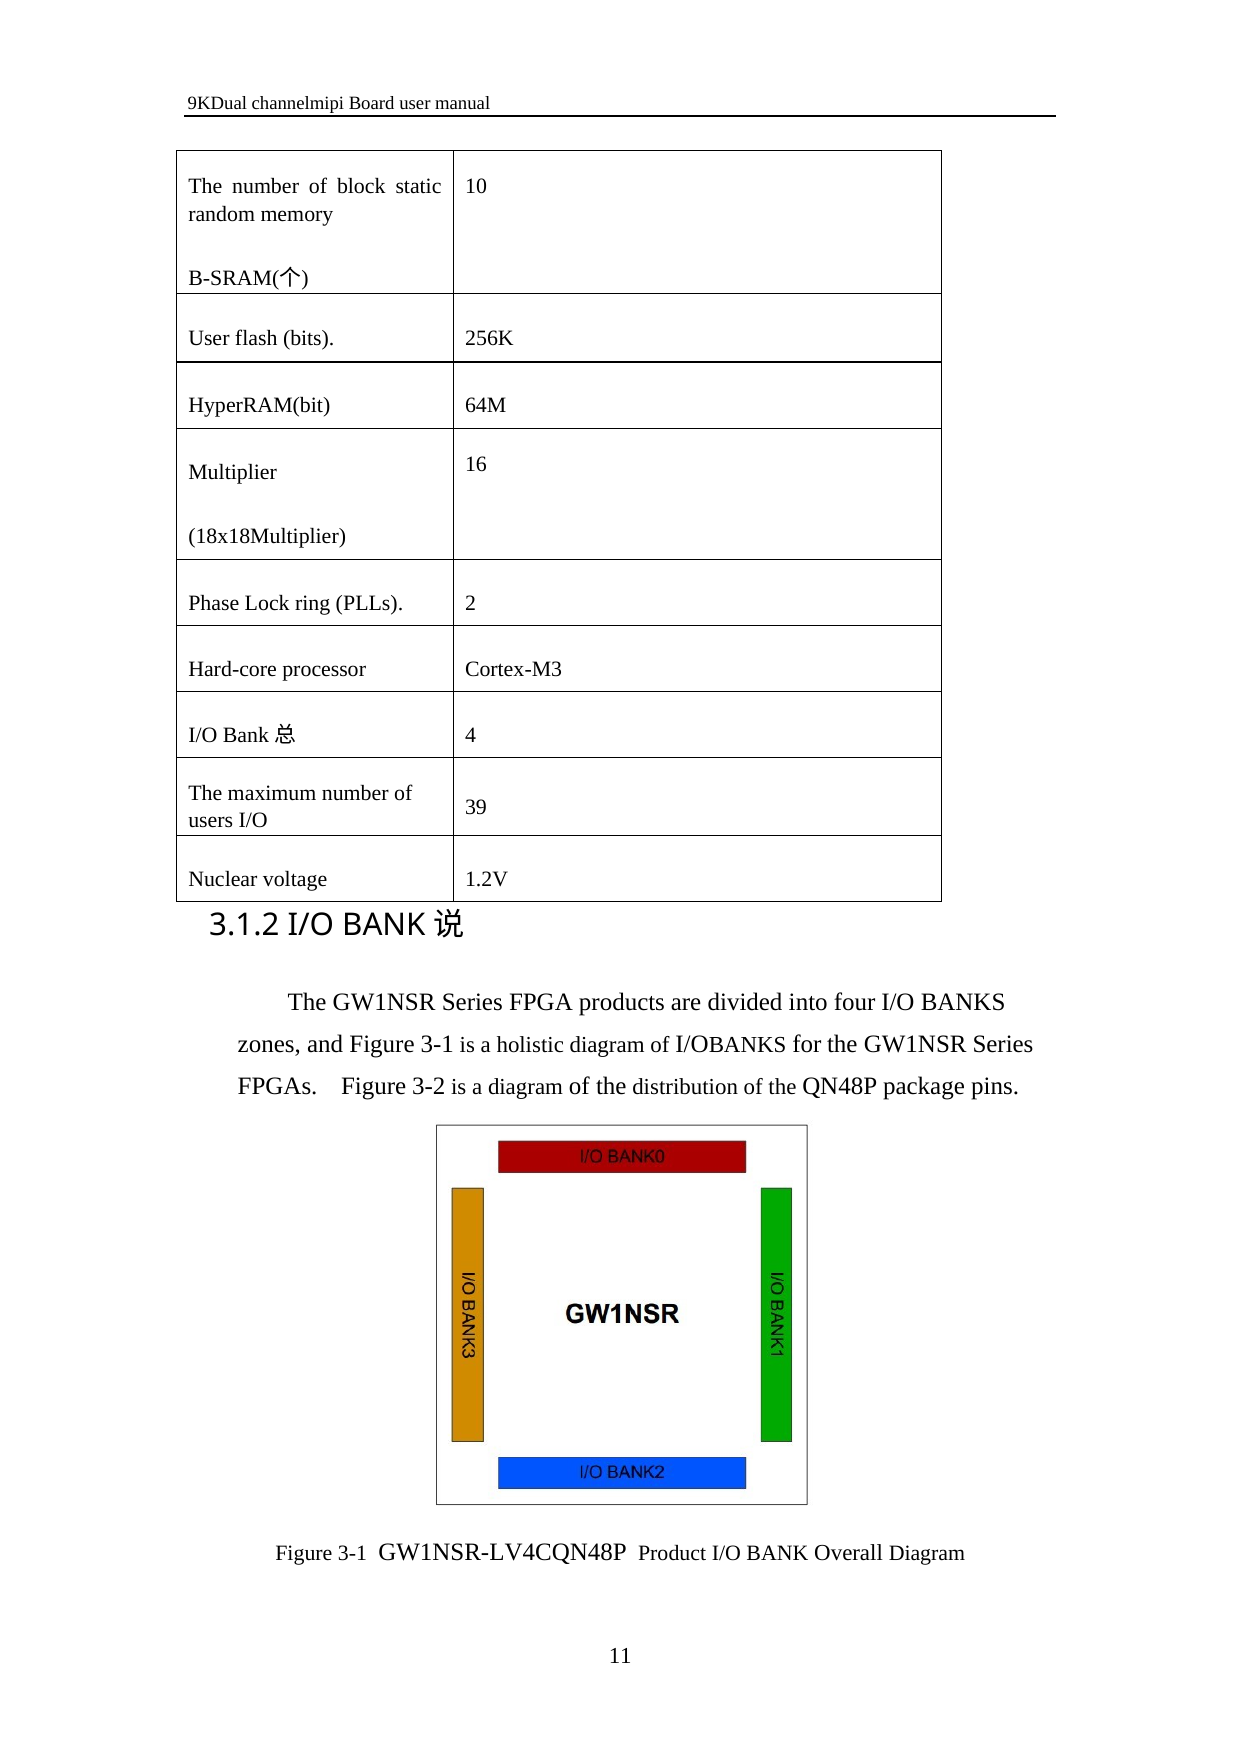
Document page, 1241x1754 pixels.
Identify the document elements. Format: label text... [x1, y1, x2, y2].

table_cell 10 [454, 151, 621, 293]
table_cell 64M [454, 363, 941, 427]
table_cell 256K [454, 294, 621, 361]
table_cell 39 [454, 758, 941, 835]
table_cell Nuclear voltage [177, 836, 453, 901]
table_cell Hard-core processor [177, 626, 453, 691]
table_cell [621, 151, 941, 293]
text The GW1NSR Series FPGA products are divided into four I/O BANKS zones, and Figure 3-1 is a holistic diagram of I/OBANKS for the GW1NSR Series FPGAs. Figure 3-2 is a diagram of the distribution of the QN48P package pins. [237, 987, 1069, 1100]
text Figure 3-1 GW1NSR-LV4CQN48P Product I/O BANK Overall Diagram [187, 1537, 1053, 1566]
table_cell I/O Bank 总 [177, 692, 453, 757]
table_cell User flash (bits). [177, 294, 453, 361]
table_cell Multiplier (18x18Multiplier) [177, 429, 453, 558]
table_cell 4 [454, 692, 941, 757]
table_cell 16 [454, 429, 941, 558]
table_cell 1.2V [454, 836, 941, 901]
table_cell [621, 294, 941, 361]
table_cell 2 [454, 560, 941, 624]
table_cell HyperRAM(bit) [177, 363, 453, 427]
table_cell Phase Lock ring (PLLs). [177, 560, 453, 624]
table_cell The number of block static random memory B-SRAM(个) [177, 151, 453, 293]
picture [421, 1113, 825, 1516]
table_cell Cortex-M3 [454, 626, 941, 691]
table_cell The maximum number of users I/O [177, 758, 453, 835]
subtitle 3.1.2 I/O BANK 说 [209, 902, 1069, 944]
